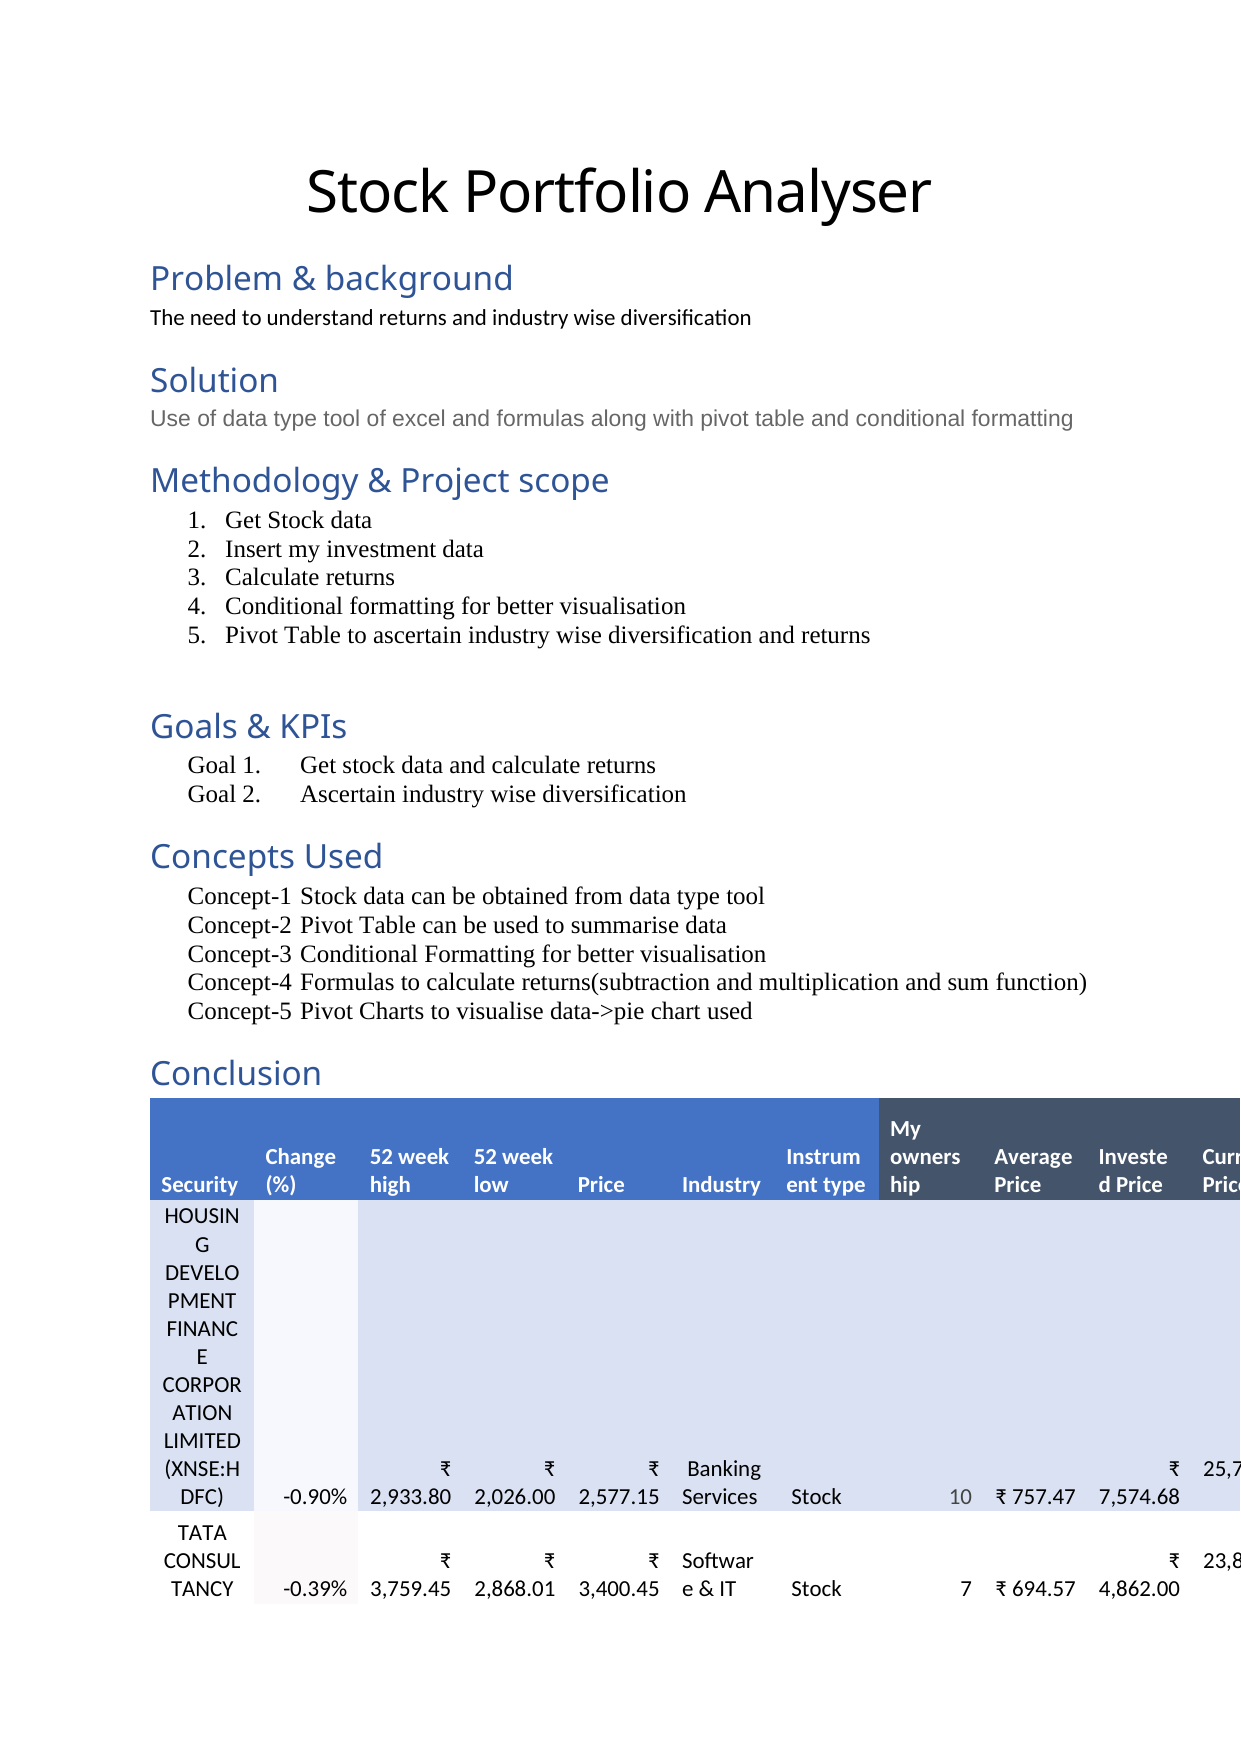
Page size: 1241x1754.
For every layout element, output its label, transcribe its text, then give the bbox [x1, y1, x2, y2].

table_header Instrument type [775, 1098, 879, 1200]
table_cell -0.90% [254, 1200, 358, 1511]
list Calculate returns [187, 562, 1090, 591]
text The need to understand returns and industry wise diversification [150, 303, 1090, 331]
table_header 52 week high [358, 1098, 462, 1200]
table_cell 10 [879, 1200, 983, 1511]
table_cell ₹ 2,933.80 [358, 1200, 462, 1511]
list Stock data can be obtained from data type tool [187, 881, 1090, 910]
list Insert my investment data [187, 534, 1090, 562]
subtitle Solution [150, 357, 1090, 403]
text Use of data type tool of excel and formulas along with pivot table and conditional formatting [150, 405, 1090, 432]
list Pivot Table to ascertain industry wise diversification and returns [187, 620, 1090, 649]
list Ascertain industry wise diversification [187, 779, 1090, 808]
table_cell ₹ 25,771.50 [1191, 1200, 1240, 1511]
table_cell Stock [775, 1511, 879, 1604]
list Pivot Charts to visualise data->pie chart used [187, 996, 1090, 1025]
table_header Current Price [1191, 1098, 1240, 1200]
table_cell ₹ 23,803.15 [1191, 1511, 1240, 1604]
table_cell ₹ 757.47 [983, 1200, 1087, 1511]
table_header Change (%) [254, 1098, 358, 1200]
table_cell 7 [879, 1511, 983, 1604]
list Conditional Formatting for better visualisation [187, 939, 1090, 967]
list Formulas to calculate returns(subtraction and multiplication and sum function) [187, 967, 1090, 996]
table_header My ownership [879, 1098, 983, 1200]
table_header Average Price [983, 1098, 1087, 1200]
table_cell ₹ 7,574.68 [1087, 1200, 1191, 1511]
table_cell ₹ 4,862.00 [1087, 1511, 1191, 1604]
subtitle Methodology & Project scope [150, 457, 1090, 502]
table_cell ₹ 2,577.15 [566, 1200, 671, 1511]
table_cell Banking Services [671, 1200, 775, 1511]
table_header Security [150, 1098, 254, 1200]
subtitle Problem & background [150, 254, 1090, 300]
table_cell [671, 1511, 775, 1604]
table_header Industry [671, 1098, 775, 1200]
list Pivot Table can be used to summarise data [187, 910, 1090, 939]
table_cell ₹ 694.57 [983, 1511, 1087, 1604]
table_cell ₹ 3,400.45 [566, 1511, 671, 1604]
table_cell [150, 1511, 254, 1604]
list Conditional formatting for better visualisation [187, 591, 1090, 620]
title Stock Portfolio Analyser [150, 150, 1090, 229]
table_cell ₹ 3,759.45 [358, 1511, 462, 1604]
subtitle Goals & KPIs [150, 702, 1090, 748]
list Get Stock data [187, 505, 1090, 534]
table_cell ₹ 2,868.01 [462, 1511, 566, 1604]
table_header 52 week low [462, 1098, 566, 1200]
subtitle Conclusion [150, 1050, 1090, 1095]
table_header Invested Price [1087, 1098, 1191, 1200]
list Get stock data and calculate returns [187, 751, 1090, 779]
subtitle Concepts Used [150, 833, 1090, 878]
table_header Price [566, 1098, 671, 1200]
table_cell -0.39% [254, 1511, 358, 1604]
table_cell Stock [775, 1200, 879, 1511]
table_cell ₹ 2,026.00 [462, 1200, 566, 1511]
table_cell HOUSING DEVELOPMENT FINANCE CORPORATION LIMITED (XNSE:HDFC) [150, 1200, 254, 1511]
